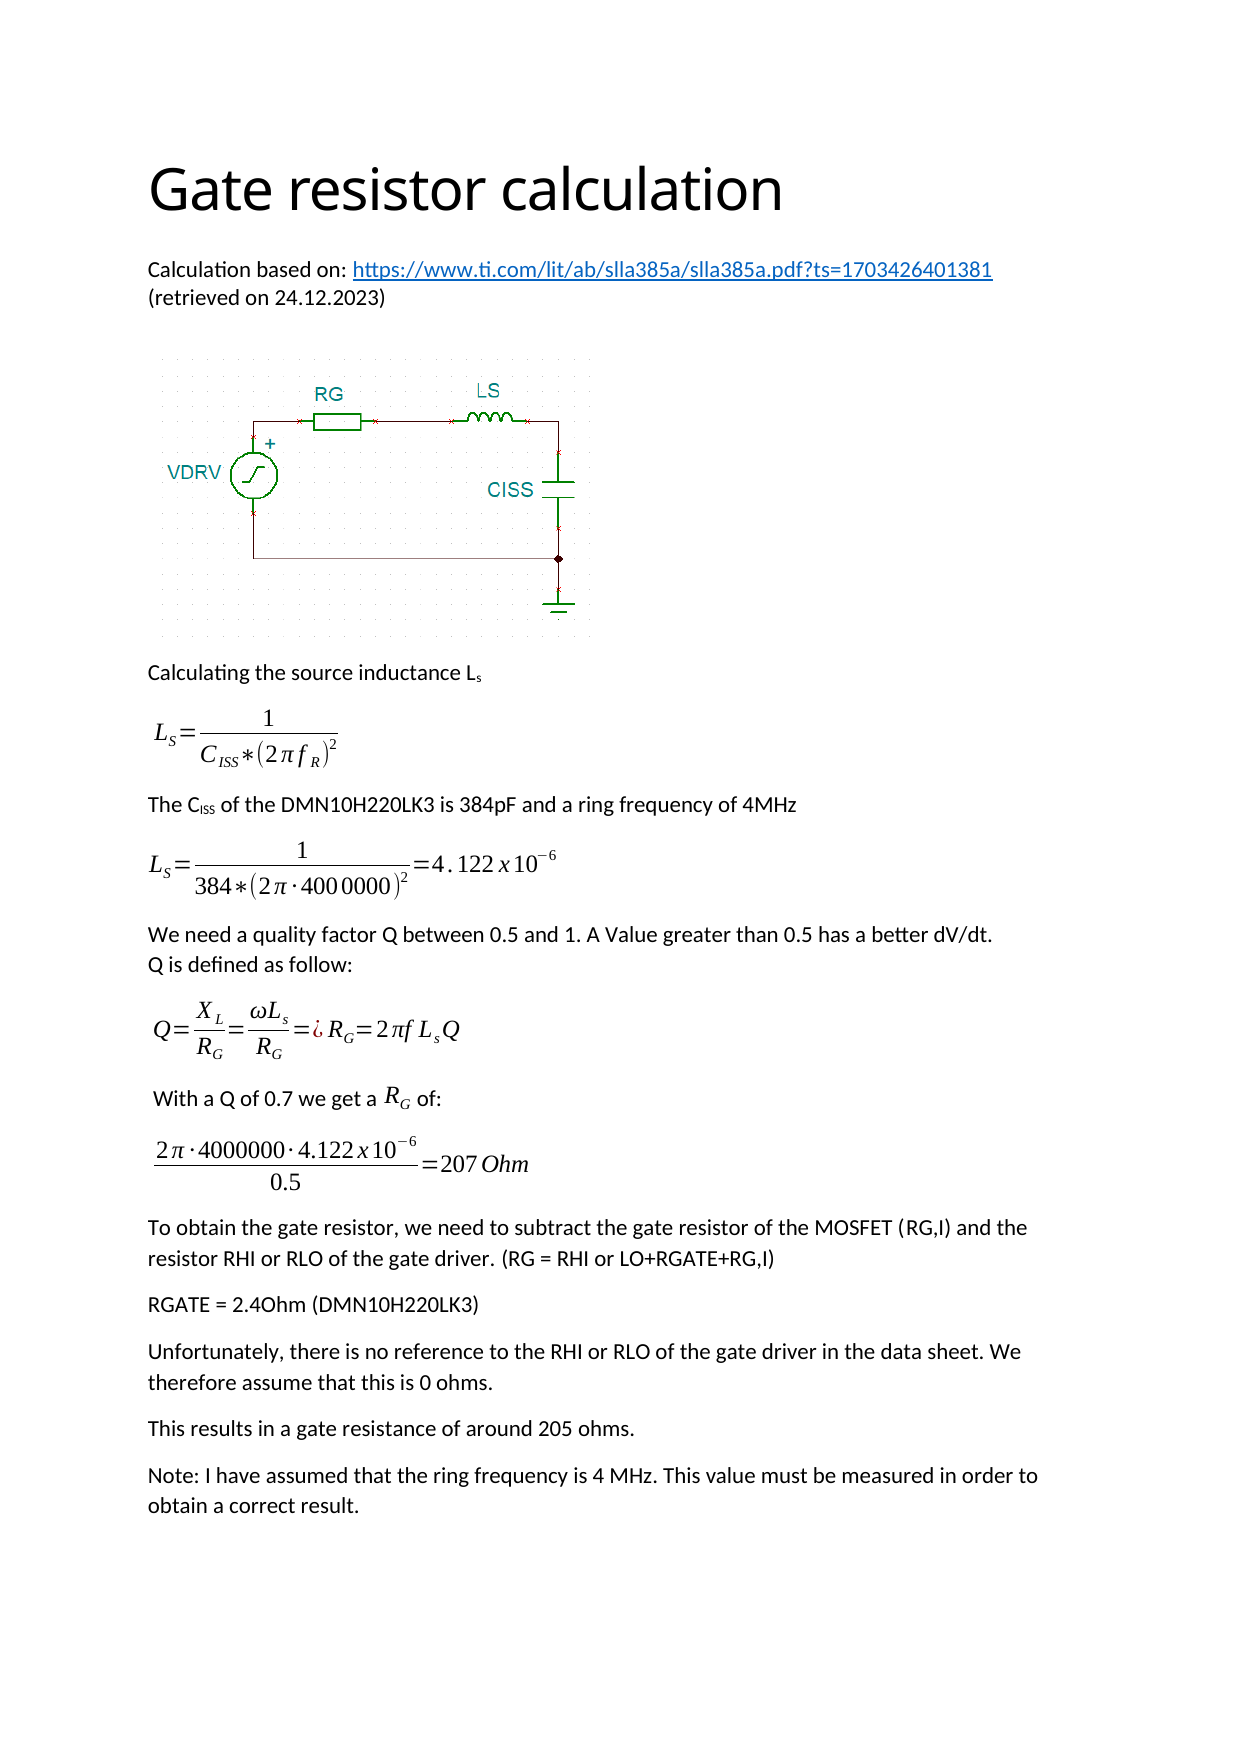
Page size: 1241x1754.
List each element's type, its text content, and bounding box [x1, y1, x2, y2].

text Calculation based on: https://www.ti.com/lit/ab/slla385a/slla385a.pdf?ts=1703426401381 [148, 255, 1093, 283]
picture [147, 358, 596, 639]
text RGATE = 2.4Ohm (DMN10H220LK3) [148, 1291, 1093, 1319]
text With a Q of 0.7 we get a of: [148, 1082, 1093, 1113]
text The CISS of the DMN10H220LK3 is 384pF and a ring frequency of 4MHz [148, 790, 1093, 818]
text We need a quality factor Q between 0.5 and 1. A Value greater than 0.5 has a better dV/dt. Q is defined as follow: [148, 920, 1093, 978]
title Gate resistor calculation [148, 148, 1093, 227]
text To obtain the gate resistor, we need to subtract the gate resistor of the MOSFET (RG,I) and the resistor RHI or RLO of the gate driver. (RG = RHI or LO+RGATE+RG,I) [148, 1213, 1093, 1272]
text This results in a gate resistance of around 205 ohms. [148, 1414, 1093, 1443]
text Unfortunately, there is no reference to the RHI or RLO of the gate driver in the data sheet. We therefore assume that this is 0 ohms. [148, 1337, 1093, 1396]
text (retrieved on 24.12.2023) [148, 283, 1093, 311]
text Note: I have assumed that the ring frequency is 4 MHz. This value must be measured in order to obtain a correct result. [148, 1461, 1093, 1520]
text Calculating the source inductance Ls [148, 658, 1093, 686]
